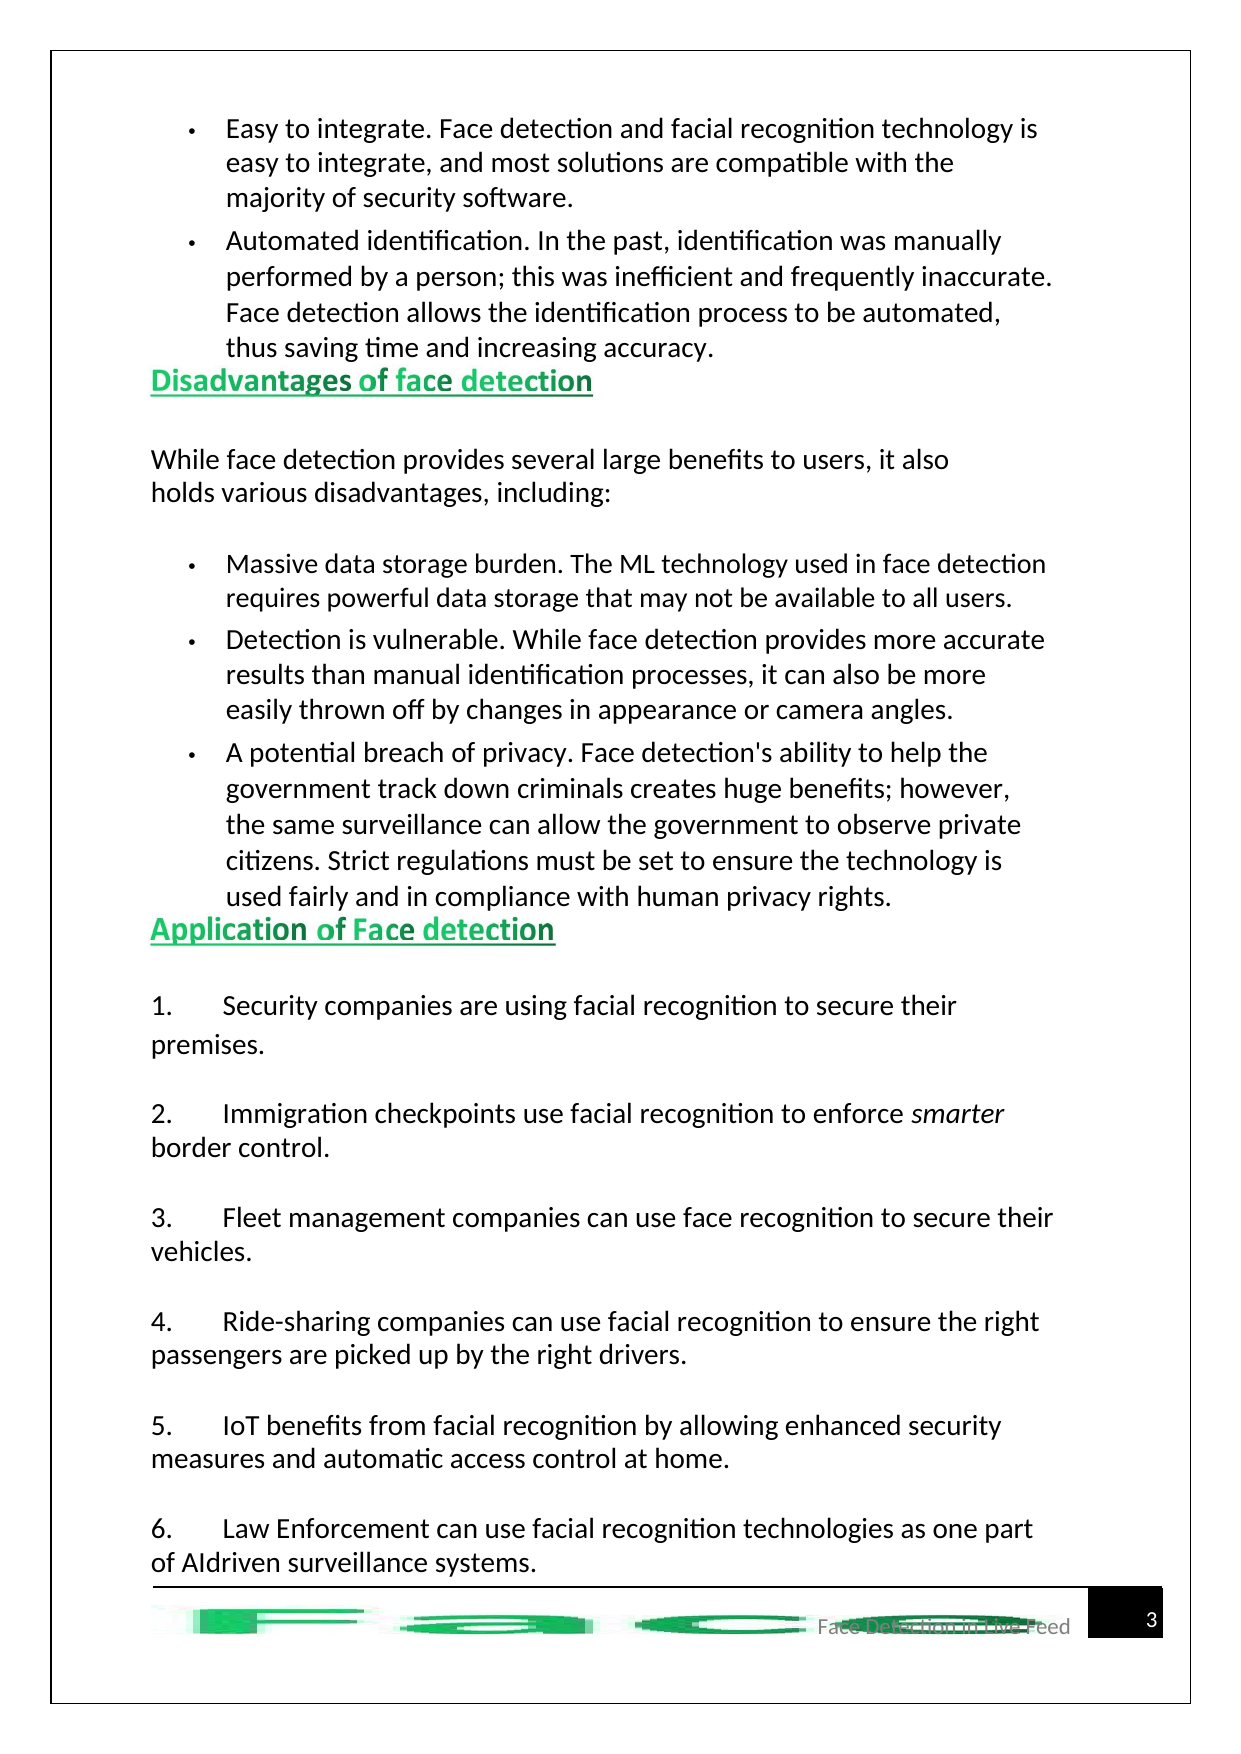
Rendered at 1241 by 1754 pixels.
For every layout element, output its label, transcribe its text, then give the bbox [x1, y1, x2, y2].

picture [151, 1605, 1085, 1638]
picture [147, 913, 559, 949]
table_header Easy to integrate. Face detection and facial recognition technology is easy to integrate, and most solutions are compatible with the majority of security software. Automated identification. In the past, identification was manually performed by a person; this was inefficient and frequently inaccurate. Face detection allows the identification process to be automated, thus saving time and increasing accuracy. While face detection provides several large benefits to users, it also holds various disadvantages, including: Massive data storage burden. The ML technology used in face detection requires powerful data storage that may not be available to all users. Detection is vulnerable. While face detection provides more accurate results than manual identification processes, it can also be more easily thrown off by changes in appearance or camera angles. A potential breach of privacy. Face detection's ability to help the government track down criminals creates huge benefits; however, the same surveillance can allow the government to observe private citizens. Strict regulations must be set to ensure the technology is used fairly and in compliance with human privacy rights. Security companies are using facial recognition to secure their premises. Immigration checkpoints use facial recognition to enforce smarter border control. Fleet management companies can use face recognition to secure their vehicles. Ride-sharing companies can use facial recognition to ensure the right passengers are picked up by the right drivers. IoT benefits from facial recognition by allowing enhanced security measures and automatic access control at home. Law Enforcement can use facial recognition technologies as one part of AIdriven surveillance systems. [52, 51, 1190, 1703]
picture [147, 364, 596, 400]
